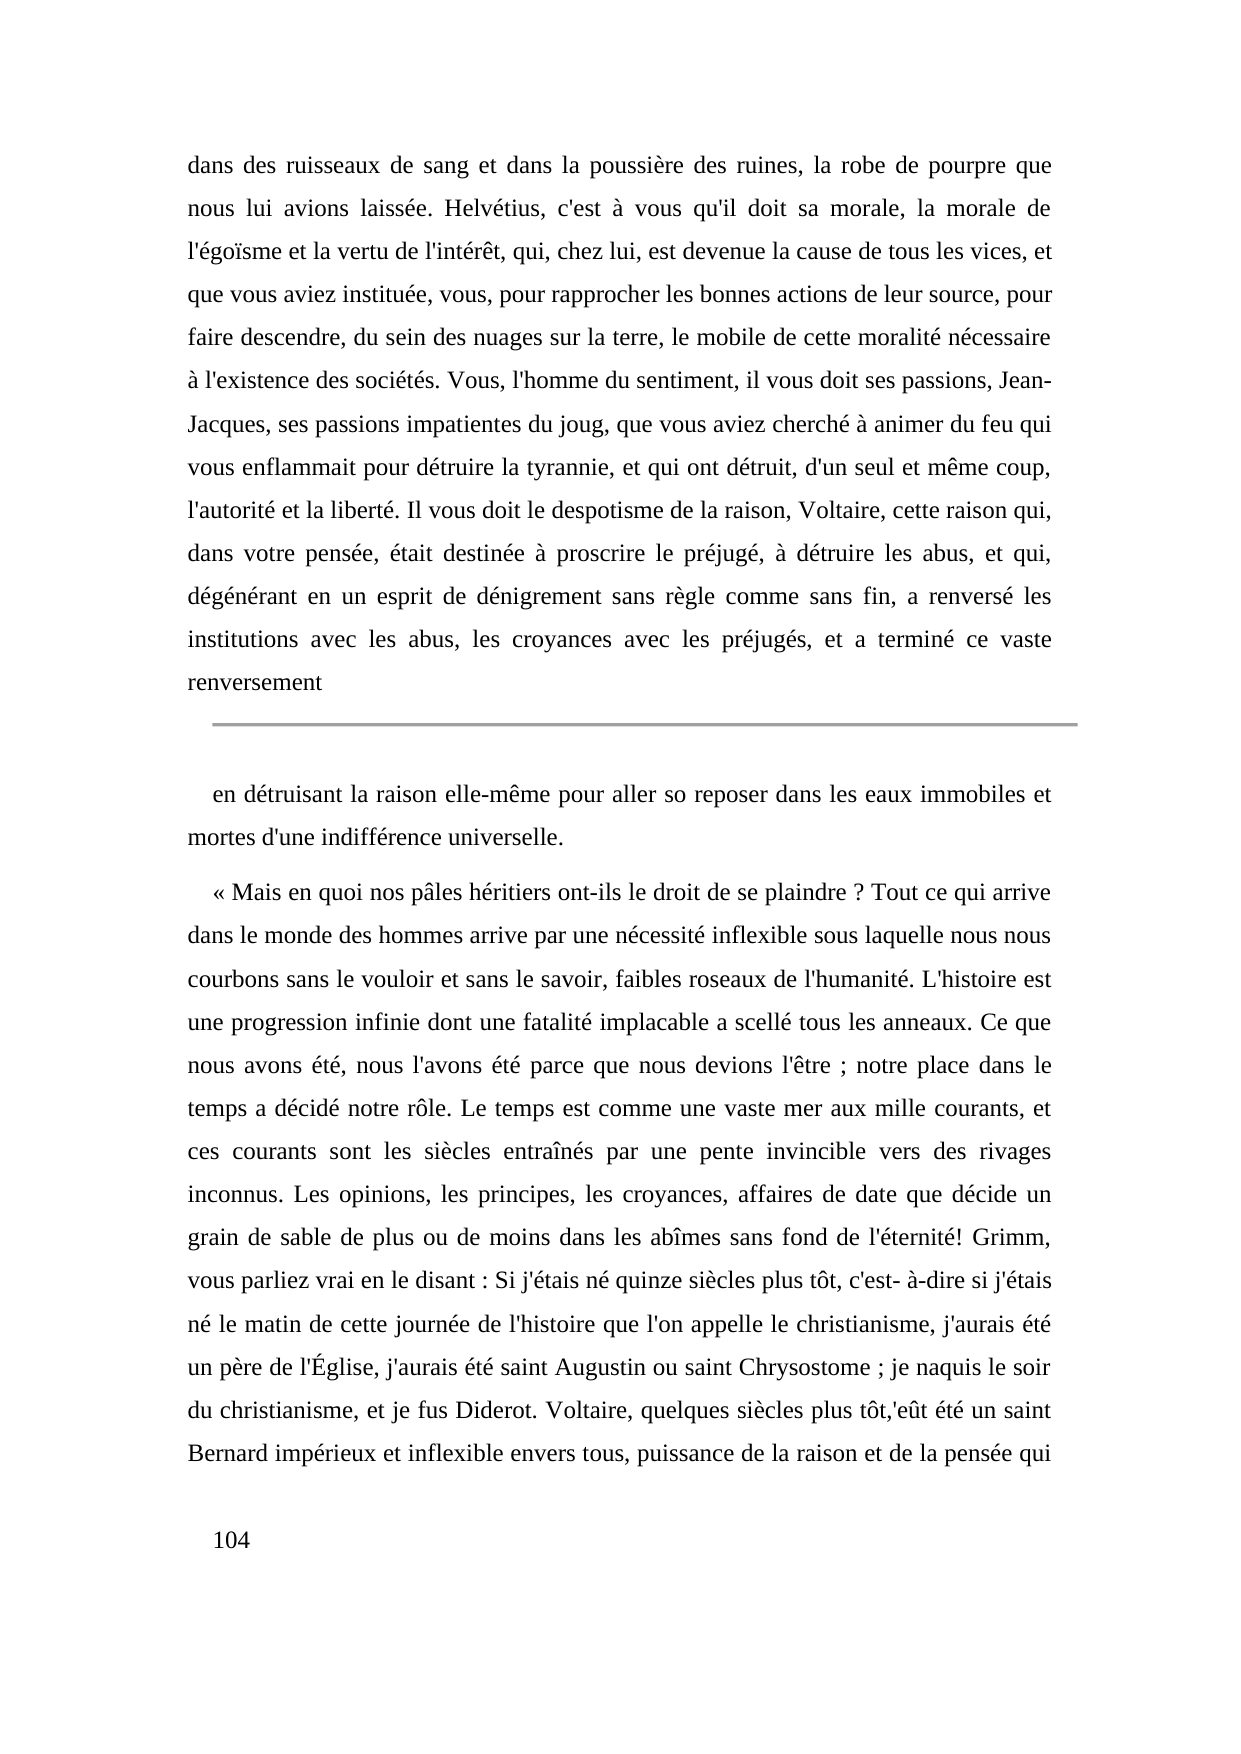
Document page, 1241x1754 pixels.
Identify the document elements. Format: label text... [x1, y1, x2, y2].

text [187, 150, 1053, 696]
text en détruisant la raison elle-même pour aller so reposer dans les eaux immobiles et mortes d'une indifférence universelle. [187, 779, 1053, 851]
